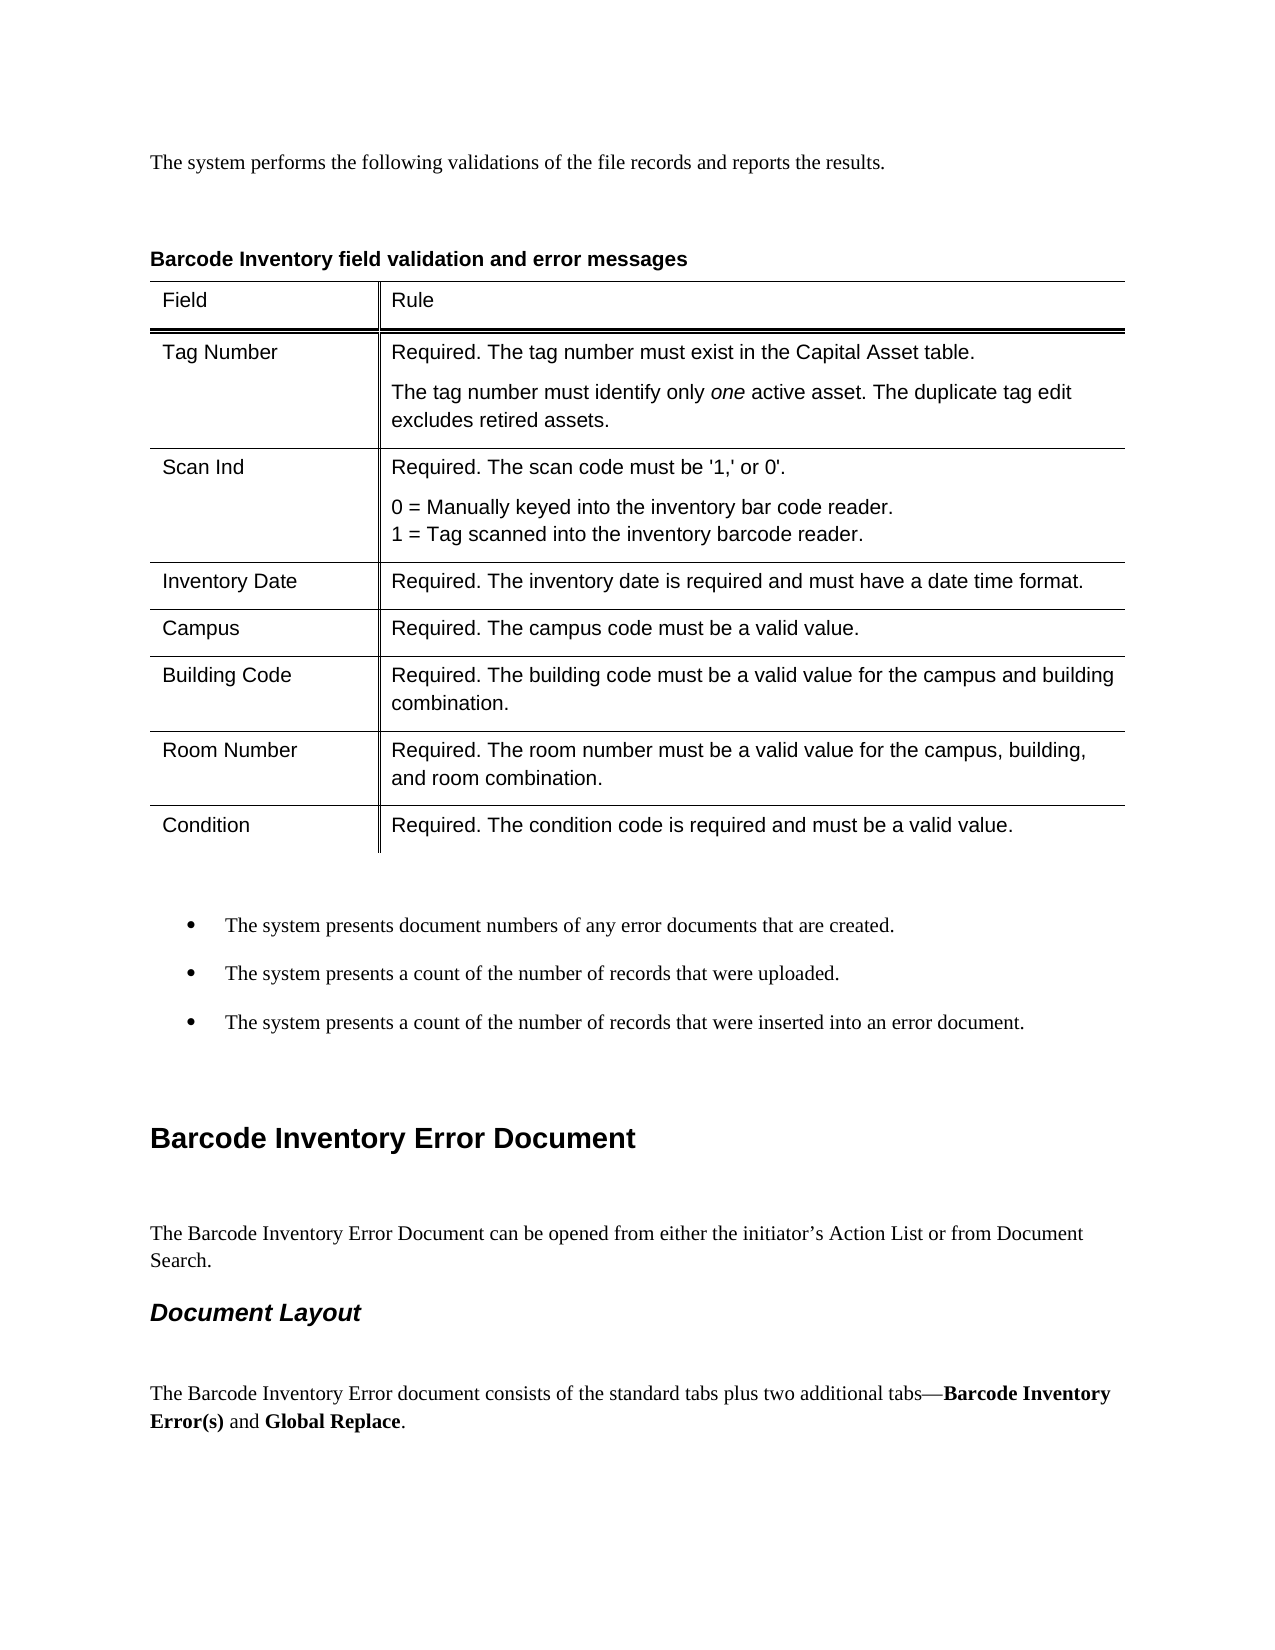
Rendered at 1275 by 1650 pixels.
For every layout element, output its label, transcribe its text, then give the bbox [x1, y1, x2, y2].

text The Barcode Inventory Error document consists of the standard tabs plus two additional tabs—Barcode Inventory Error(s) and Global Replace. [150, 1381, 1125, 1433]
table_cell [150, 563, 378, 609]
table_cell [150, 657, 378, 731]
subtitle Barcode Inventory Error Document [150, 1121, 1125, 1155]
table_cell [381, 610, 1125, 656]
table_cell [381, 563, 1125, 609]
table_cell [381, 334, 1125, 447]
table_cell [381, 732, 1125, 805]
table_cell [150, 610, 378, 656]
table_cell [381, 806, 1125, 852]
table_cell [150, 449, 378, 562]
text The system presents a count of the number of records that were uploaded. [187, 961, 1125, 985]
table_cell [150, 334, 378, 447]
text The Barcode Inventory Error Document can be opened from either the initiator’s Action List or from Document Search. [150, 1221, 1125, 1272]
text The system presents a count of the number of records that were inserted into an error document. [187, 1010, 1125, 1034]
text The system performs the following validations of the file records and reports the results. [150, 150, 1125, 174]
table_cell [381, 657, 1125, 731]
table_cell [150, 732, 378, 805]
text The system presents document numbers of any error documents that are created. [187, 913, 1125, 937]
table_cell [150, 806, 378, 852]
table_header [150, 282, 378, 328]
subtitle Barcode Inventory field validation and error messages [150, 247, 1117, 271]
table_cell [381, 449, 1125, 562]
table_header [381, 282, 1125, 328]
subtitle Document Layout [150, 1298, 1125, 1327]
